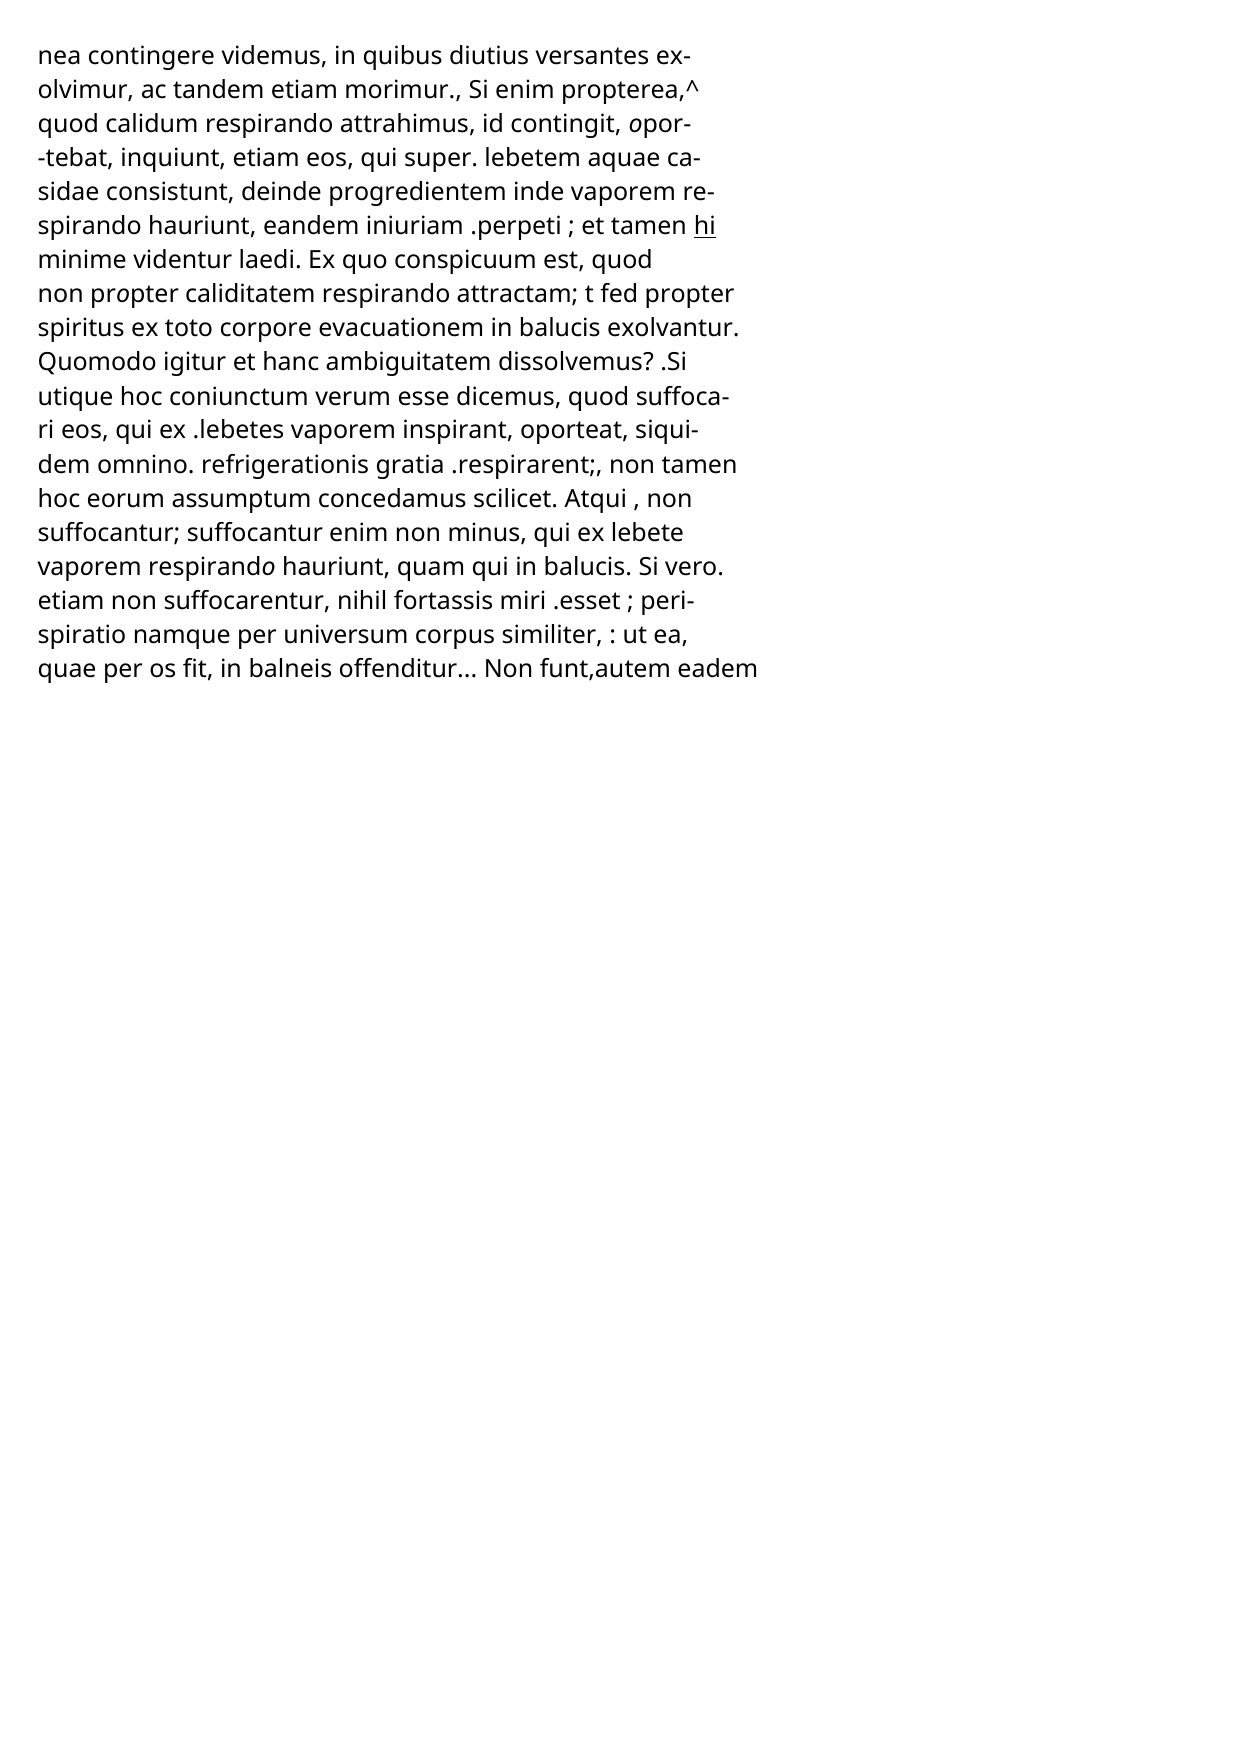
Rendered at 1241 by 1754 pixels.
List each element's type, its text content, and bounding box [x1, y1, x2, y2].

text nea contingere videmus, in quibus diutius versantes ex- olvimur, ac tandem etiam morimur., Si enim propterea,^ quod calidum respirando attrahimus, id contingit, opor- -tebat, inquiunt, etiam eos, qui super. lebetem aquae ca- sidae consistunt, deinde progredientem inde vaporem re- spirando hauriunt, eandem iniuriam .perpeti ; et tamen hi minime videntur laedi. Ex quo conspicuum est, quod non propter caliditatem respirando attractam; t fed propter spiritus ex toto corpore evacuationem in balucis exolvantur. Quomodo igitur et hanc ambiguitatem dissolvemus? .Si utique hoc coniunctum verum esse dicemus, quod suffoca- ri eos, qui ex .lebetes vaporem inspirant, oporteat, siqui- dem omnino. refrigerationis gratia .respirarent;, non tamen hoc eorum assumptum concedamus scilicet. Atqui , non suffocantur; suffocantur enim non minus, qui ex lebete vaporem respirando hauriunt, quam qui in balucis. Si vero. etiam non suffocarentur, nihil fortassis miri .esset ; peri- spiratio namque per universum corpus similiter, : ut ea, quae per os fit, in balneis offenditur... Non funt,autem eadem [37, 37, 1203, 685]
